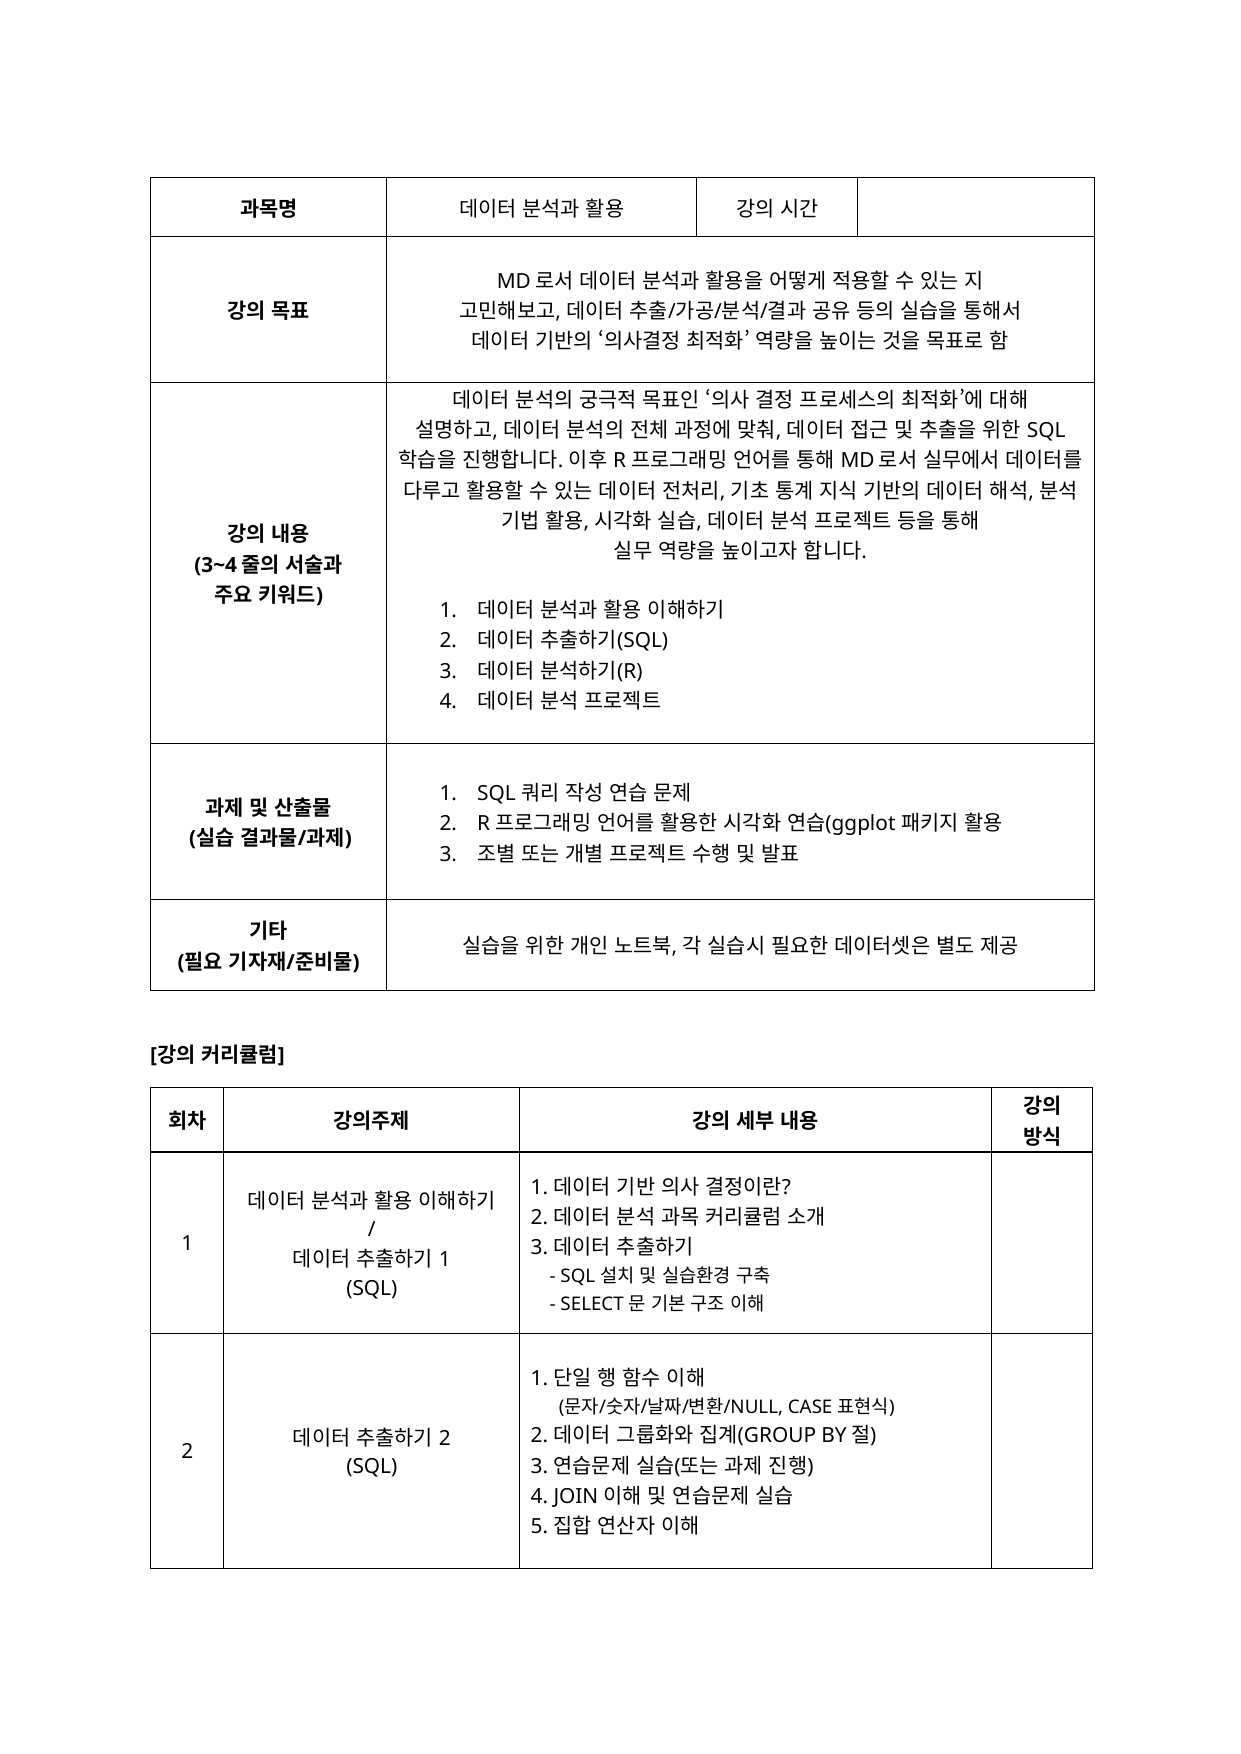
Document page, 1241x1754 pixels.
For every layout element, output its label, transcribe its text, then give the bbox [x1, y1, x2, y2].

table_cell 강의 내용 (3~4줄의 서술과 주요 키워드) [151, 383, 386, 743]
text [강의 커리큘럼] [150, 1038, 1090, 1068]
table_cell 데이터 추출하기 2 (SQL) [224, 1334, 519, 1567]
table_header 데이터 분석과 활용 [387, 178, 696, 236]
table_cell 1. 단일 행 함수 이해 (문자/숫자/날짜/변환/NULL, CASE 표현식) 2. 데이터 그룹화와 집계(GROUP BY절) 3. 연습문제 실습(또는 과제 진행) 4. JOIN 이해 및 연습문제 실습 5. 집합 연산자 이해 [520, 1334, 991, 1567]
table_header 과목명 [151, 178, 386, 236]
table_header 강의 시간 [697, 178, 857, 236]
table_cell [992, 1334, 1092, 1567]
table_cell 2 [151, 1334, 223, 1567]
table_cell MD로서 데이터 분석과 활용을 어떻게 적용할 수 있는 지 고민해보고, 데이터 추출/가공/분석/결과 공유 등의 실습을 통해서 데이터 기반의 ‘의사결정 최적화’ 역량을 높이는 것을 목표로 함 [387, 237, 1094, 382]
table_cell SQL 쿼리 작성 연습 문제 R 프로그래밍 언어를 활용한 시각화 연습(ggplot 패키지 활용 조별 또는 개별 프로젝트 수행 및 발표 [387, 744, 1094, 899]
table_header 강의주제 [224, 1088, 519, 1151]
table_cell 과제 및 산출물 (실습 결과물/과제) [151, 744, 386, 899]
table_cell 강의 목표 [151, 237, 386, 382]
table_cell 데이터 분석의 궁극적 목표인 ‘의사 결정 프로세스의 최적화’에 대해 설명하고, 데이터 분석의 전체 과정에 맞춰, 데이터 접근 및 추출을 위한 SQL 학습을 진행합니다. 이후 R 프로그래밍 언어를 통해 MD로서 실무에서 데이터를 다루고 활용할 수 있는 데이터 전처리, 기초 통계 지식 기반의 데이터 해석, 분석 기법 활용, 시각화 실습, 데이터 분석 프로젝트 등을 통해 실무 역량을 높이고자 합니다. 데이터 분석과 활용 이해하기 데이터 추출하기(SQL) 데이터 분석하기(R) 데이터 분석 프로젝트 [387, 383, 1094, 743]
table_header 회차 [151, 1088, 223, 1151]
table_cell 데이터 분석과 활용 이해하기 / 데이터 추출하기 1 (SQL) [224, 1153, 519, 1333]
table_cell 기타 (필요 기자재/준비물) [151, 900, 386, 989]
table_cell 1 [151, 1153, 223, 1333]
table_cell [992, 1153, 1092, 1333]
table_header 강의 방식 [992, 1088, 1092, 1151]
table_header 강의 세부 내용 [520, 1088, 991, 1151]
table_header [858, 178, 1094, 236]
table_cell 1. 데이터 기반 의사 결정이란? 2. 데이터 분석 과목 커리큘럼 소개 3. 데이터 추출하기 - SQL 설치 및 실습환경 구축 - SELECT 문 기본 구조 이해 [520, 1153, 991, 1333]
table_cell 실습을 위한 개인 노트북, 각 실습시 필요한 데이터셋은 별도 제공 [387, 900, 1094, 989]
